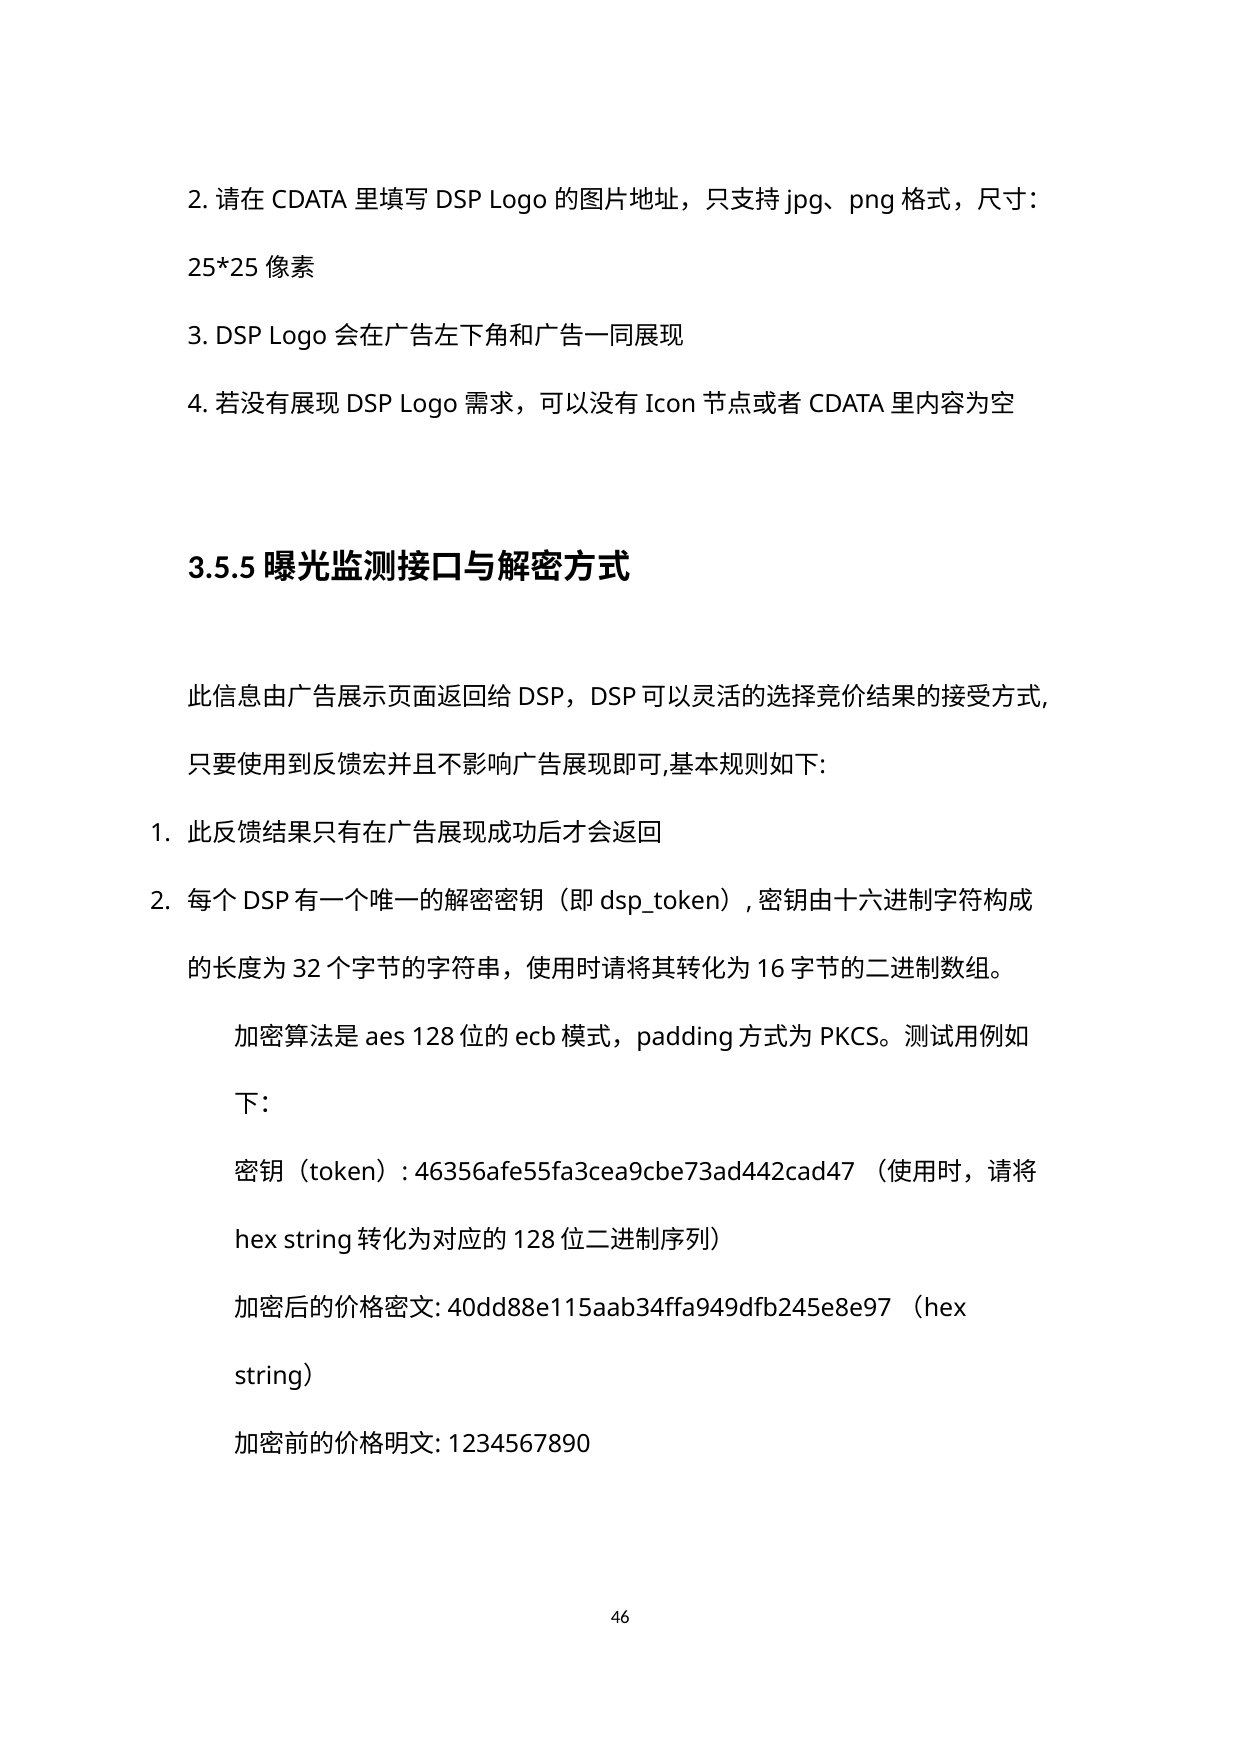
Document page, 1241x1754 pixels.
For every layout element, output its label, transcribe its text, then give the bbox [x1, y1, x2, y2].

list 每个DSP有一个唯一的解密密钥（即dsp_token）, 密钥由十六进制字符构成的长度为32个字节的字符串，使用时请将其转化为16字节的二进制数组。 [150, 864, 1053, 1000]
list 此反馈结果只有在广告展现成功后才会返回 [150, 796, 1053, 864]
text 加密算法是 aes 128位的ecb模式，padding方式为 PKCS。测试用例如下： 密钥（token）: 46356afe55fa3cea9cbe73ad442cad47 （使用时，请将hex string转化为对应的128位二进制序列） 加密后的价格密文: 40dd88e115aab34ffa949dfb245e8e97 （hex string） 加密前的价格明文: 1234567890 [234, 1000, 1053, 1476]
subtitle 3.5.5 曝光监测接口与解密方式 [187, 531, 1053, 598]
text 3. DSP Logo 会在广告左下角和广告一同展现 [187, 300, 1053, 368]
text 2. 请在 CDATA 里填写 DSP Logo 的图片地址，只支持 jpg、png 格式，尺寸：25*25 像素 [187, 164, 1053, 300]
text 此信息由广告展示页面返回给DSP，DSP可以灵活的选择竞价结果的接受方式, 只要使用到反馈宏并且不影响广告展现即可,基本规则如下: [187, 661, 1053, 796]
text 4. 若没有展现 DSP Logo 需求，可以没有 Icon 节点或者 CDATA 里内容为空 [187, 368, 1053, 436]
